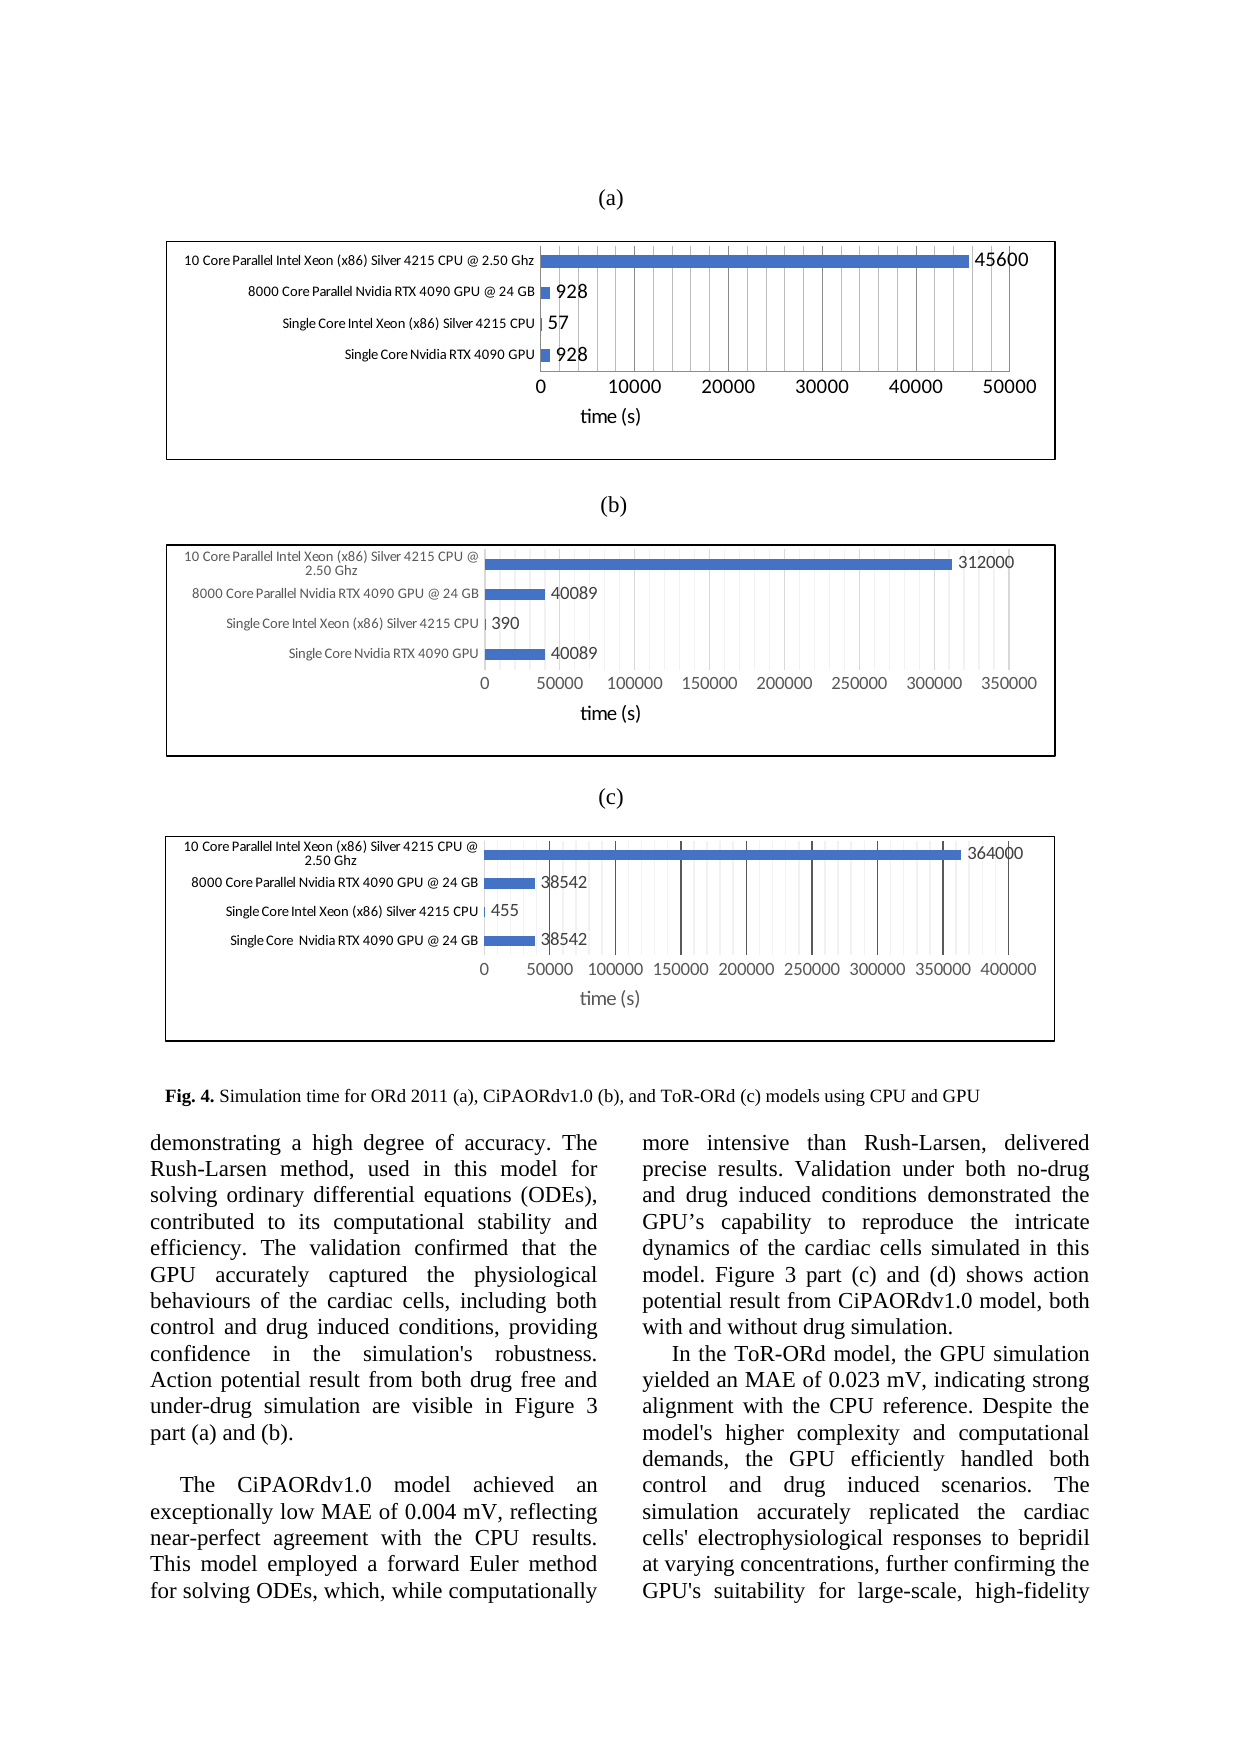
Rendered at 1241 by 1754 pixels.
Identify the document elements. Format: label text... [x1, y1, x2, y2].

text The CiPAORdv1.0 model achieved an exceptionally low MAE of 0.004 mV, reflecting near-perfect agreement with the CPU results. This model employed a forward Euler method for solving ODEs, which, while computationally more intensive than Rush-Larsen, delivered precise results. Validation under both no-drug and drug induced conditions demonstrated the GPU’s capability to reproduce the intricate dynamics of the cardiac cells simulated in this model. Figure 3 part (c) and (d) shows action potential result from CiPAORdv1.0 model, both with and without drug simulation. [150, 1471, 598, 1603]
text The CiPAORdv1.0 model achieved an exceptionally low MAE of 0.004 mV, reflecting near-perfect agreement with the CPU results. This model employed a forward Euler method for solving ODEs, which, while computationally more intensive than Rush-Larsen, delivered precise results. Validation under both no-drug and drug induced conditions demonstrated the GPU’s capability to reproduce the intricate dynamics of the cardiac cells simulated in this model. Figure 3 part (c) and (d) shows action potential result from CiPAORdv1.0 model, both with and without drug simulation. [642, 150, 1090, 1340]
